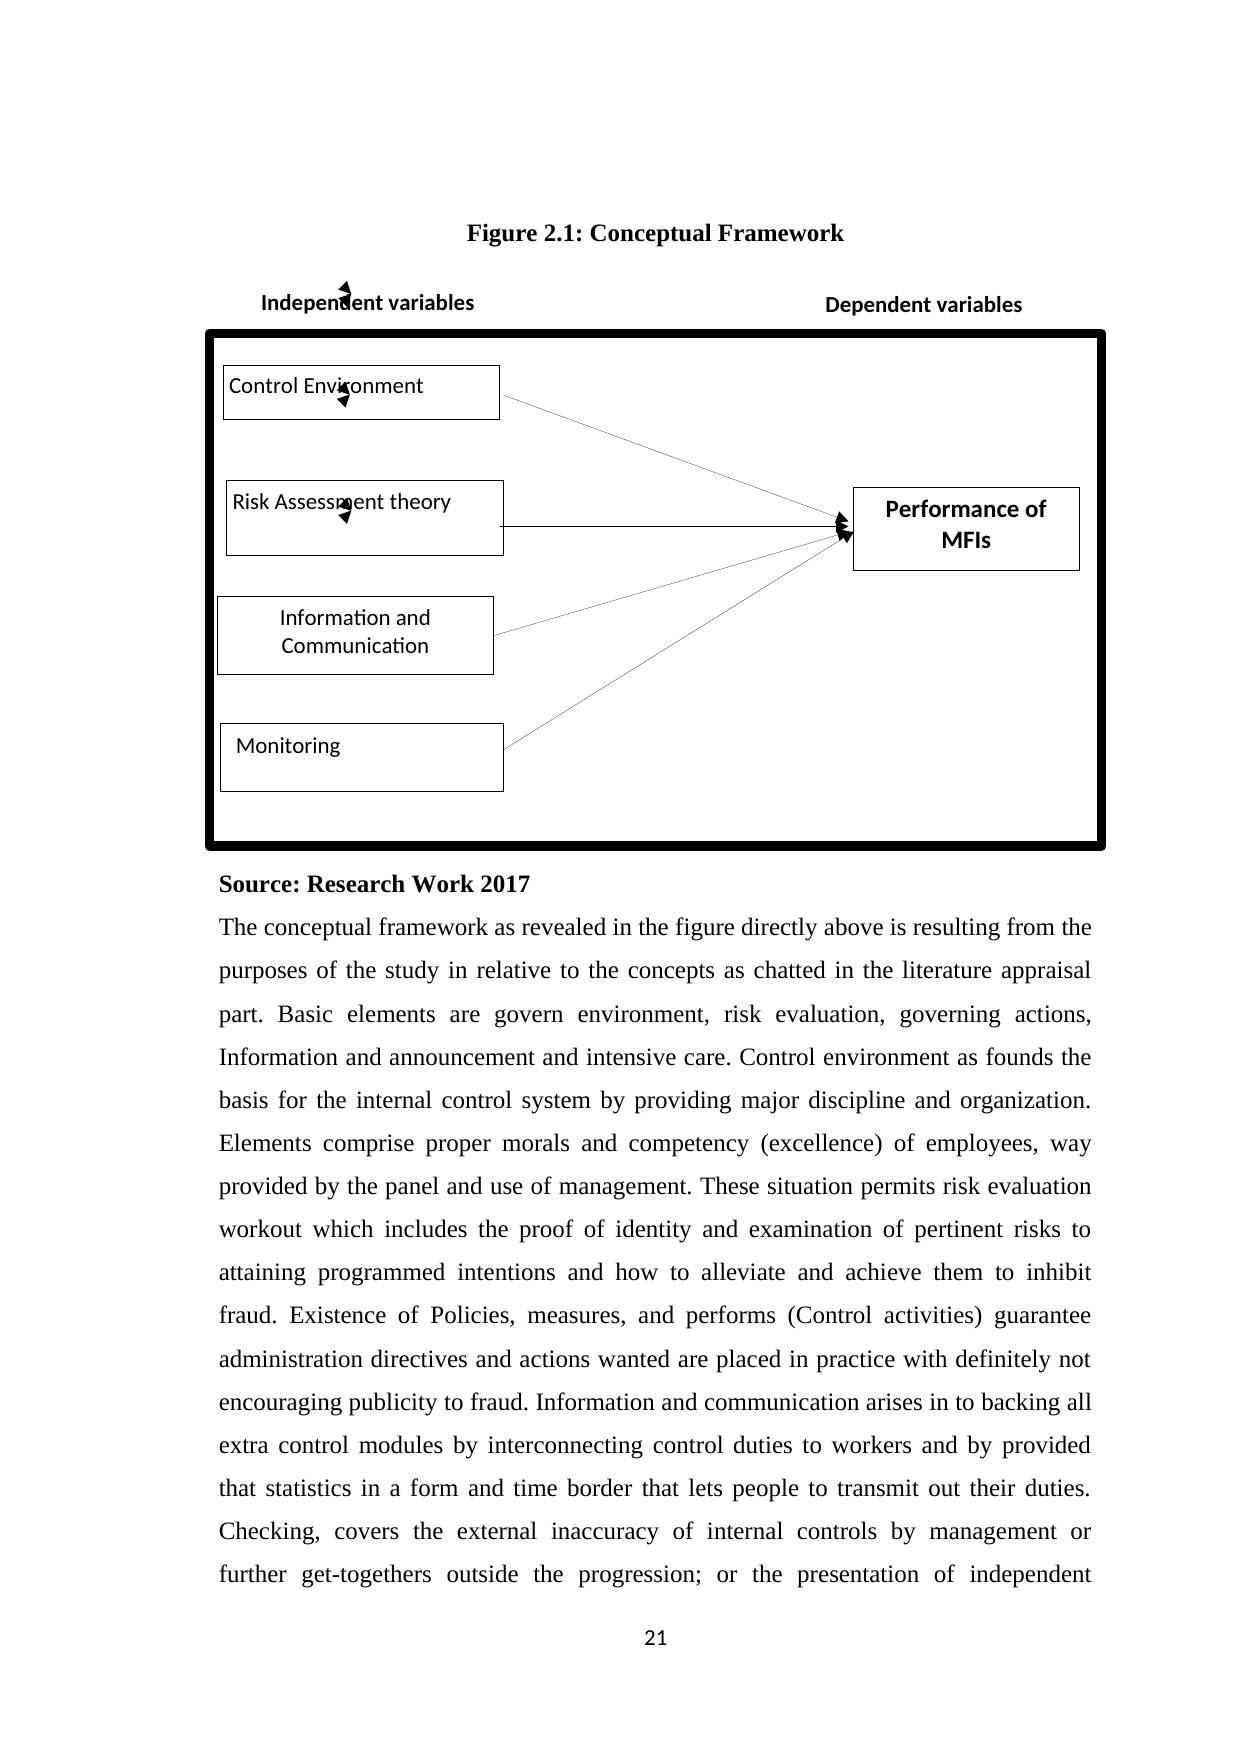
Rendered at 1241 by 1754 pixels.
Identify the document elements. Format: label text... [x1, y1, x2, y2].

text Source: Research Work 2017 [218, 869, 1092, 898]
text Figure 2.1: Conceptual Framework [218, 218, 1092, 247]
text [218, 912, 1092, 1588]
